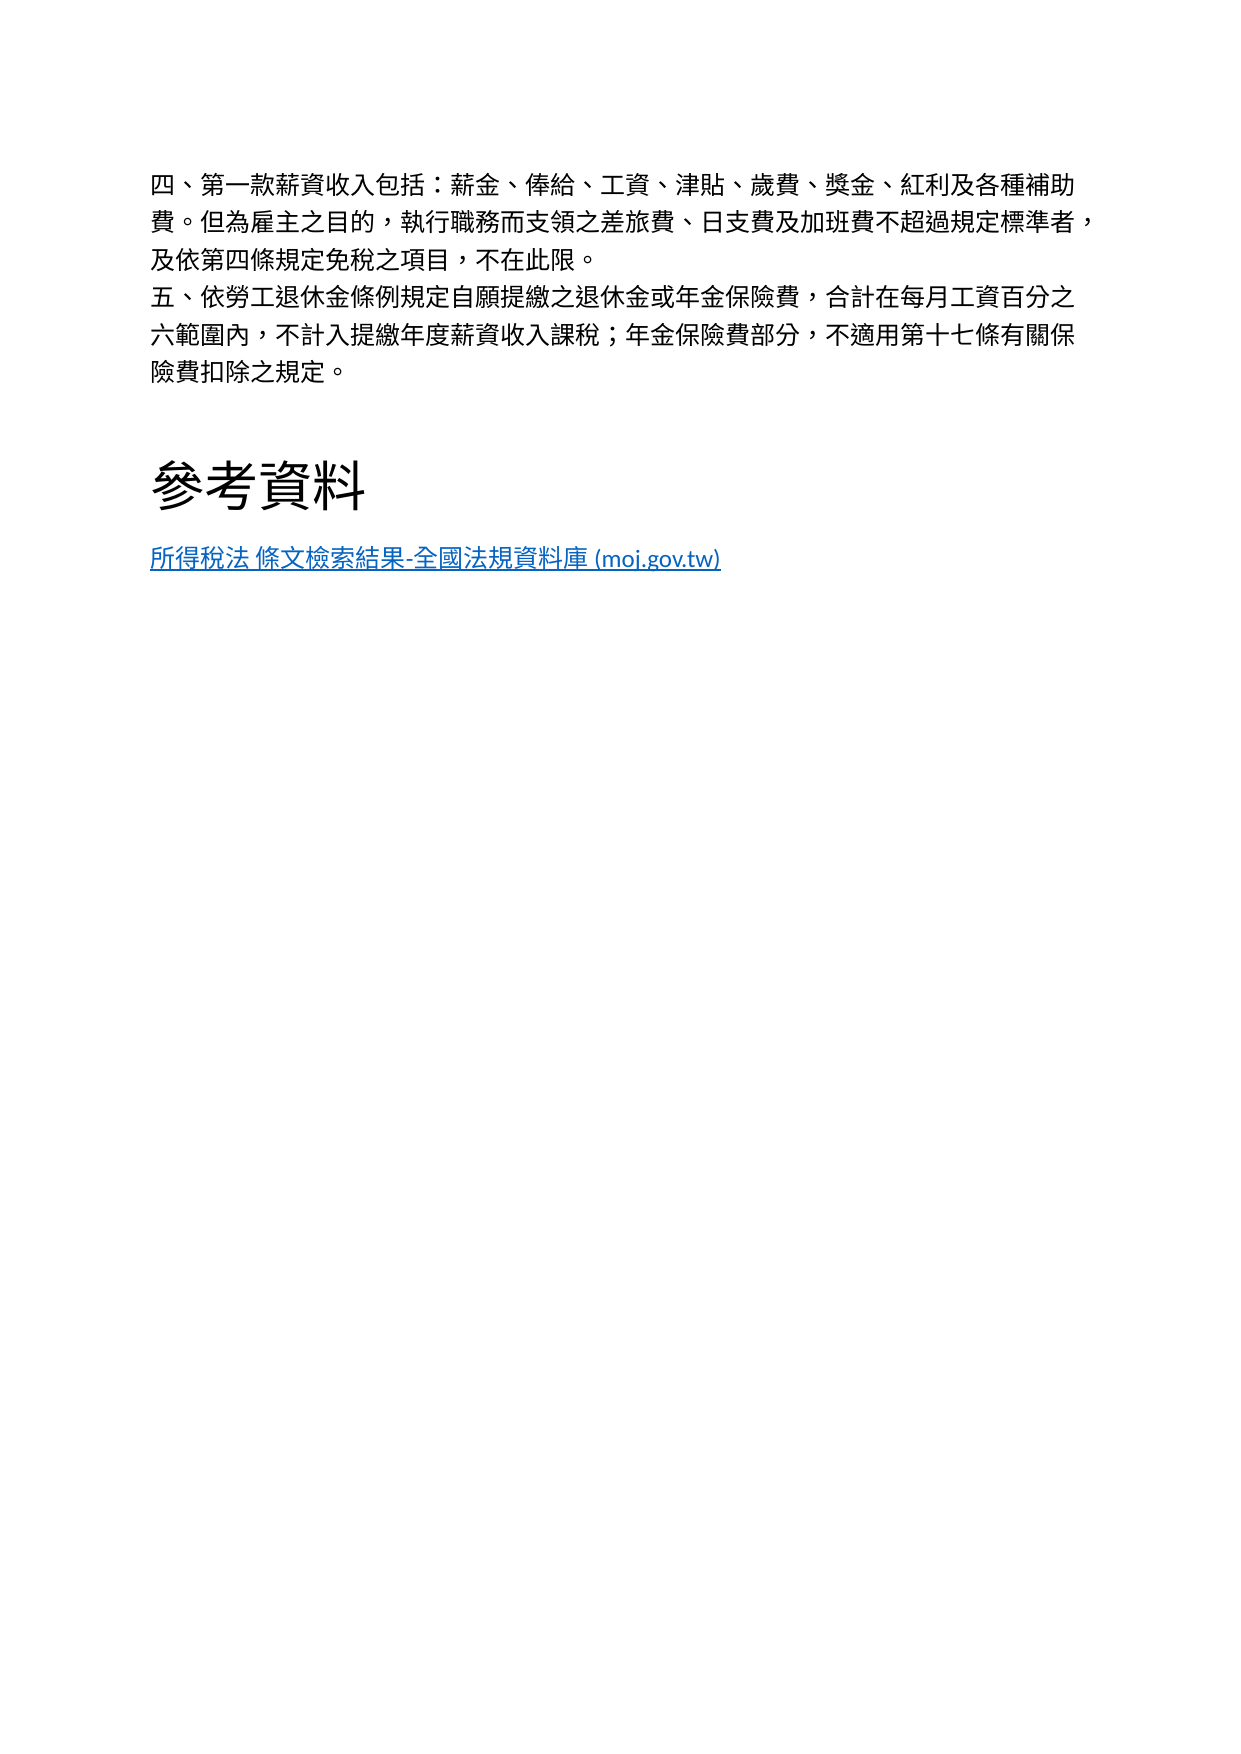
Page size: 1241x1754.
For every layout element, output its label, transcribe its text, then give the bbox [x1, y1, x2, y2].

text 四、第一款薪資收入包括：薪金、俸給、工資、津貼、歲費、獎金、紅利及各種補助費。但為雇主之目的，執行職務而支領之差旅費、日支費及加班費不超過規定標準者，及依第四條規定免稅之項目，不在此限。 [150, 164, 1090, 277]
text 五、依勞工退休金條例規定自願提繳之退休金或年金保險費，合計在每月工資百分之六範圍內，不計入提繳年度薪資收入課稅；年金保險費部分，不適用第十七條有關保險費扣除之規定。 [150, 277, 1090, 389]
text 所得稅法 條文檢索結果-全國法規資料庫 (moj.gov.tw) [150, 539, 1090, 577]
text 參考資料 [150, 427, 1090, 539]
